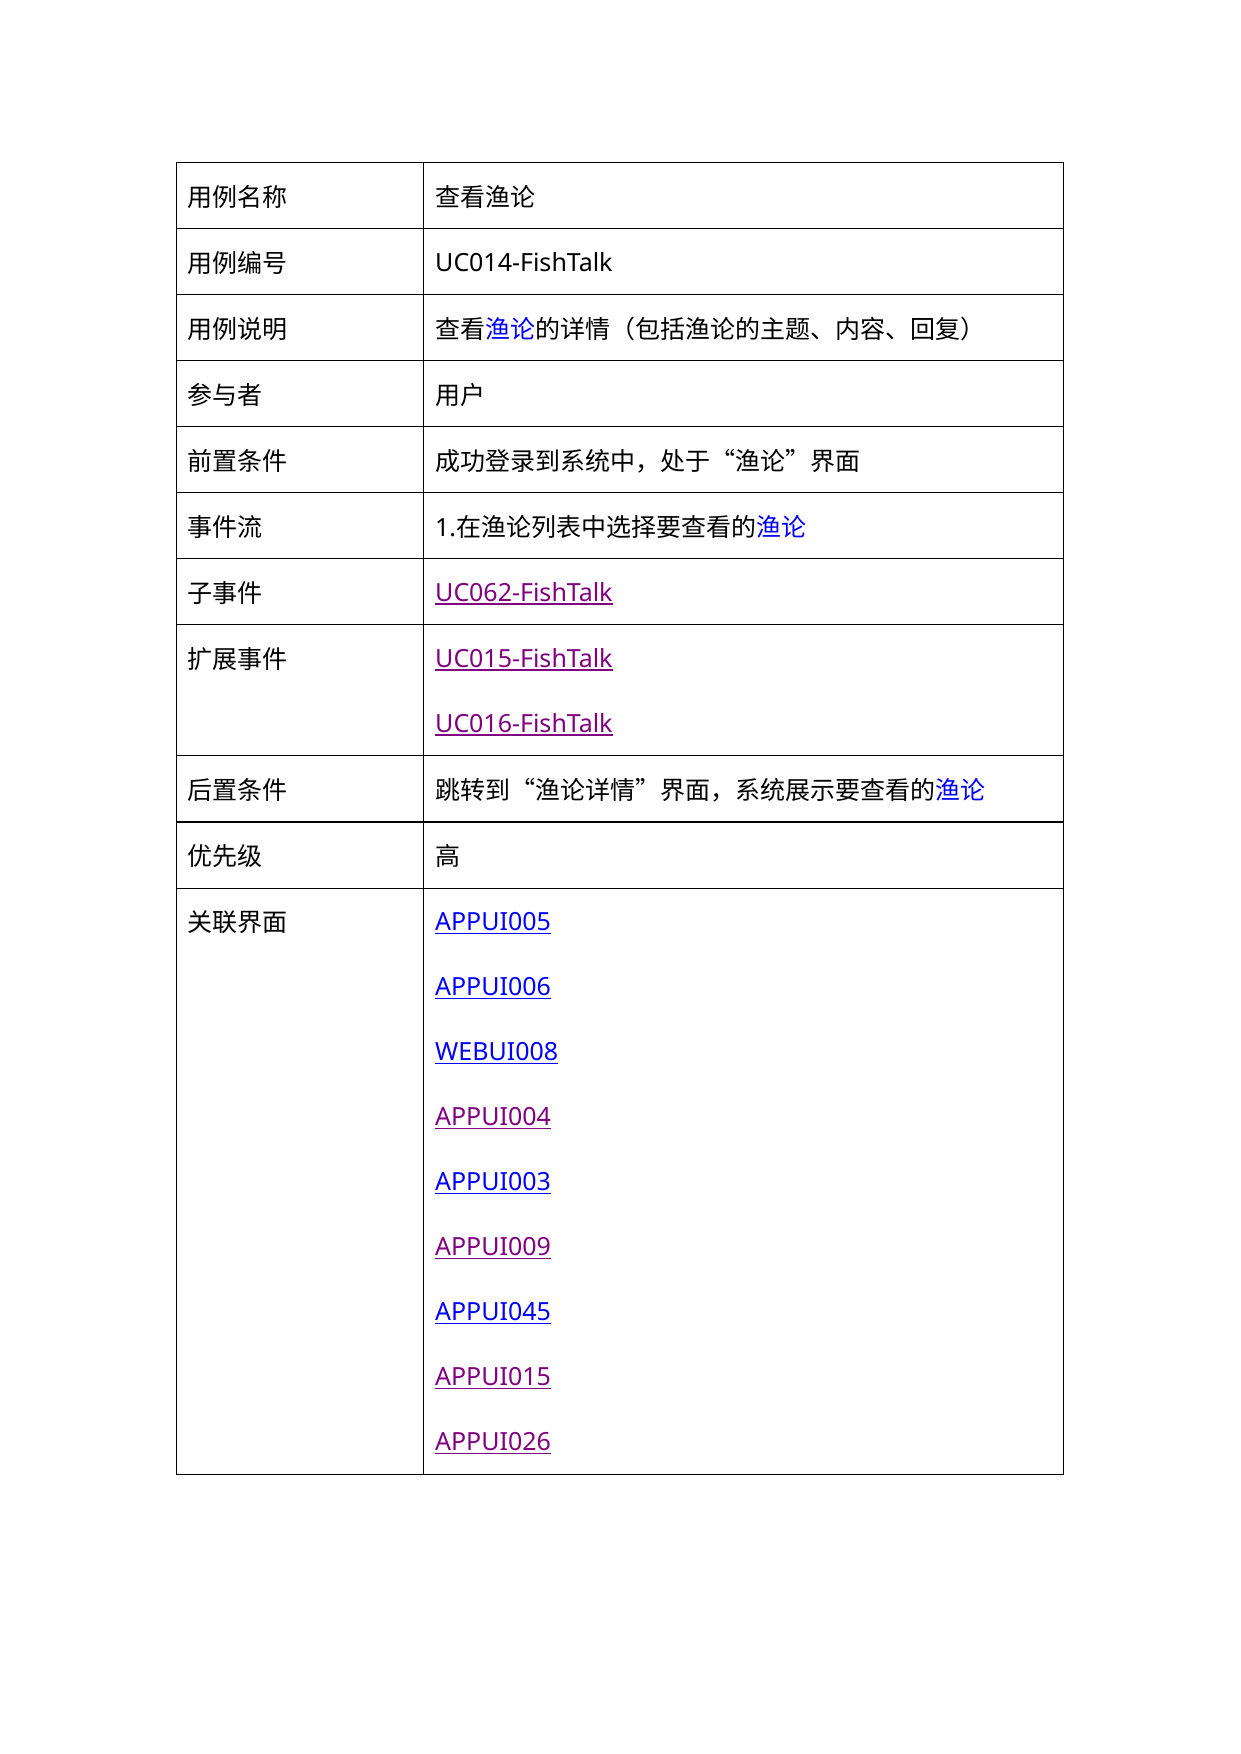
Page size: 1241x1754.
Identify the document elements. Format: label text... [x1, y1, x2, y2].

table_cell UC014-FishTalk [424, 229, 1063, 294]
table_header 查看渔论 [424, 163, 1063, 228]
table_cell APPUI005 APPUI006 WEBUI008 APPUI004 APPUI003 APPUI009 APPUI045 APPUI015 APPUI026 [424, 889, 1063, 1473]
table_cell 子事件 [177, 559, 423, 624]
table_cell 后置条件 [177, 756, 423, 821]
table_cell 关联界面 [177, 889, 423, 1473]
table_cell 用户 [424, 361, 1063, 426]
table_cell 高 [424, 823, 1063, 887]
table_cell UC015-FishTalk UC016-FishTalk [424, 625, 1063, 755]
table_cell 用例编号 [177, 229, 423, 294]
table_cell 查看渔论的详情（包括渔论的主题、内容、回复） [424, 295, 1063, 360]
table_cell 跳转到“渔论详情”界面，系统展示要查看的渔论 [424, 756, 1063, 821]
table_cell 参与者 [177, 361, 423, 426]
table_cell 事件流 [177, 493, 423, 558]
table_cell 成功登录到系统中，处于“渔论”界面 [424, 427, 1063, 492]
table_cell 1.在渔论列表中选择要查看的渔论 [424, 493, 1063, 558]
table_cell 前置条件 [177, 427, 423, 492]
table_cell 扩展事件 [177, 625, 423, 755]
table_cell 用例说明 [177, 295, 423, 360]
table_cell UC062-FishTalk [424, 559, 1063, 624]
table_cell 优先级 [177, 823, 423, 887]
table_header 用例名称 [177, 163, 423, 228]
